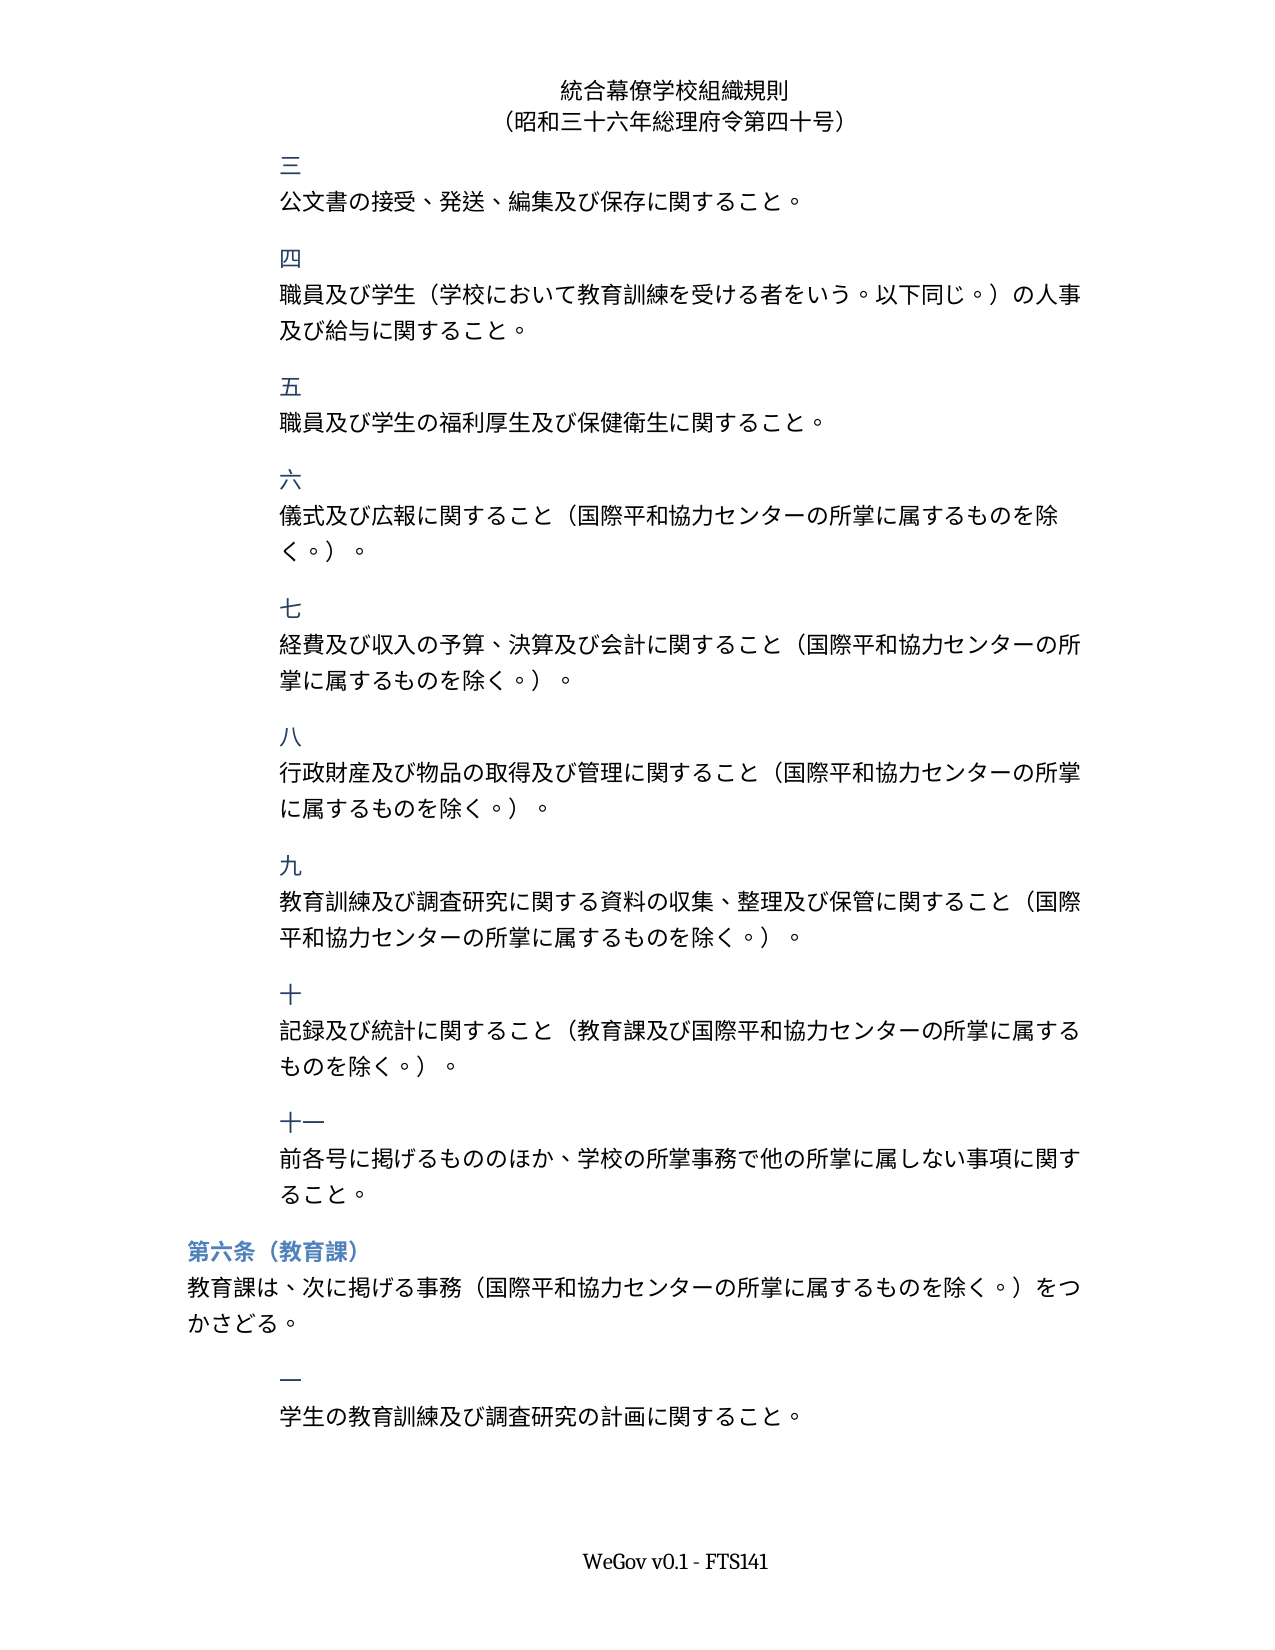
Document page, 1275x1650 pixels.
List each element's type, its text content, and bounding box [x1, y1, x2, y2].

text 職員及び学生（学校において教育訓練を受ける者をいう。以下同じ。）の人事及び給与に関すること。 [279, 279, 1087, 346]
text 学生の教育訓練及び調査研究の計画に関すること。 [279, 1401, 1087, 1432]
subtitle 九 [279, 850, 1087, 881]
subtitle 十 [279, 979, 1087, 1010]
subtitle 四 [279, 243, 1087, 274]
text 経費及び収入の予算、決算及び会計に関すること（国際平和協力センターの所掌に属するものを除く。）。 [279, 629, 1087, 696]
subtitle 七 [279, 593, 1087, 624]
subtitle 第六条（教育課） [187, 1236, 1087, 1267]
subtitle 一 [279, 1364, 1087, 1396]
subtitle 八 [279, 721, 1087, 753]
subtitle 三 [279, 150, 1087, 181]
subtitle 五 [279, 371, 1087, 403]
text 教育訓練及び調査研究に関する資料の収集、整理及び保管に関すること（国際平和協力センターの所掌に属するものを除く。）。 [279, 886, 1087, 953]
subtitle 六 [279, 464, 1087, 495]
text 儀式及び広報に関すること（国際平和協力センターの所掌に属するものを除く。）。 [279, 500, 1087, 567]
text 前各号に掲げるもののほか、学校の所掌事務で他の所掌に属しない事項に関すること。 [279, 1143, 1087, 1210]
subtitle 十一 [279, 1107, 1087, 1138]
text 記録及び統計に関すること（教育課及び国際平和協力センターの所掌に属するものを除く。）。 [279, 1014, 1087, 1082]
text 行政財産及び物品の取得及び管理に関すること（国際平和協力センターの所掌に属するものを除く。）。 [279, 757, 1087, 824]
text 教育課は、次に掲げる事務（国際平和協力センターの所掌に属するものを除く。）をつかさどる。 [187, 1272, 1087, 1339]
text 公文書の接受、発送、編集及び保存に関すること。 [279, 186, 1087, 217]
text 職員及び学生の福利厚生及び保健衛生に関すること。 [279, 407, 1087, 438]
